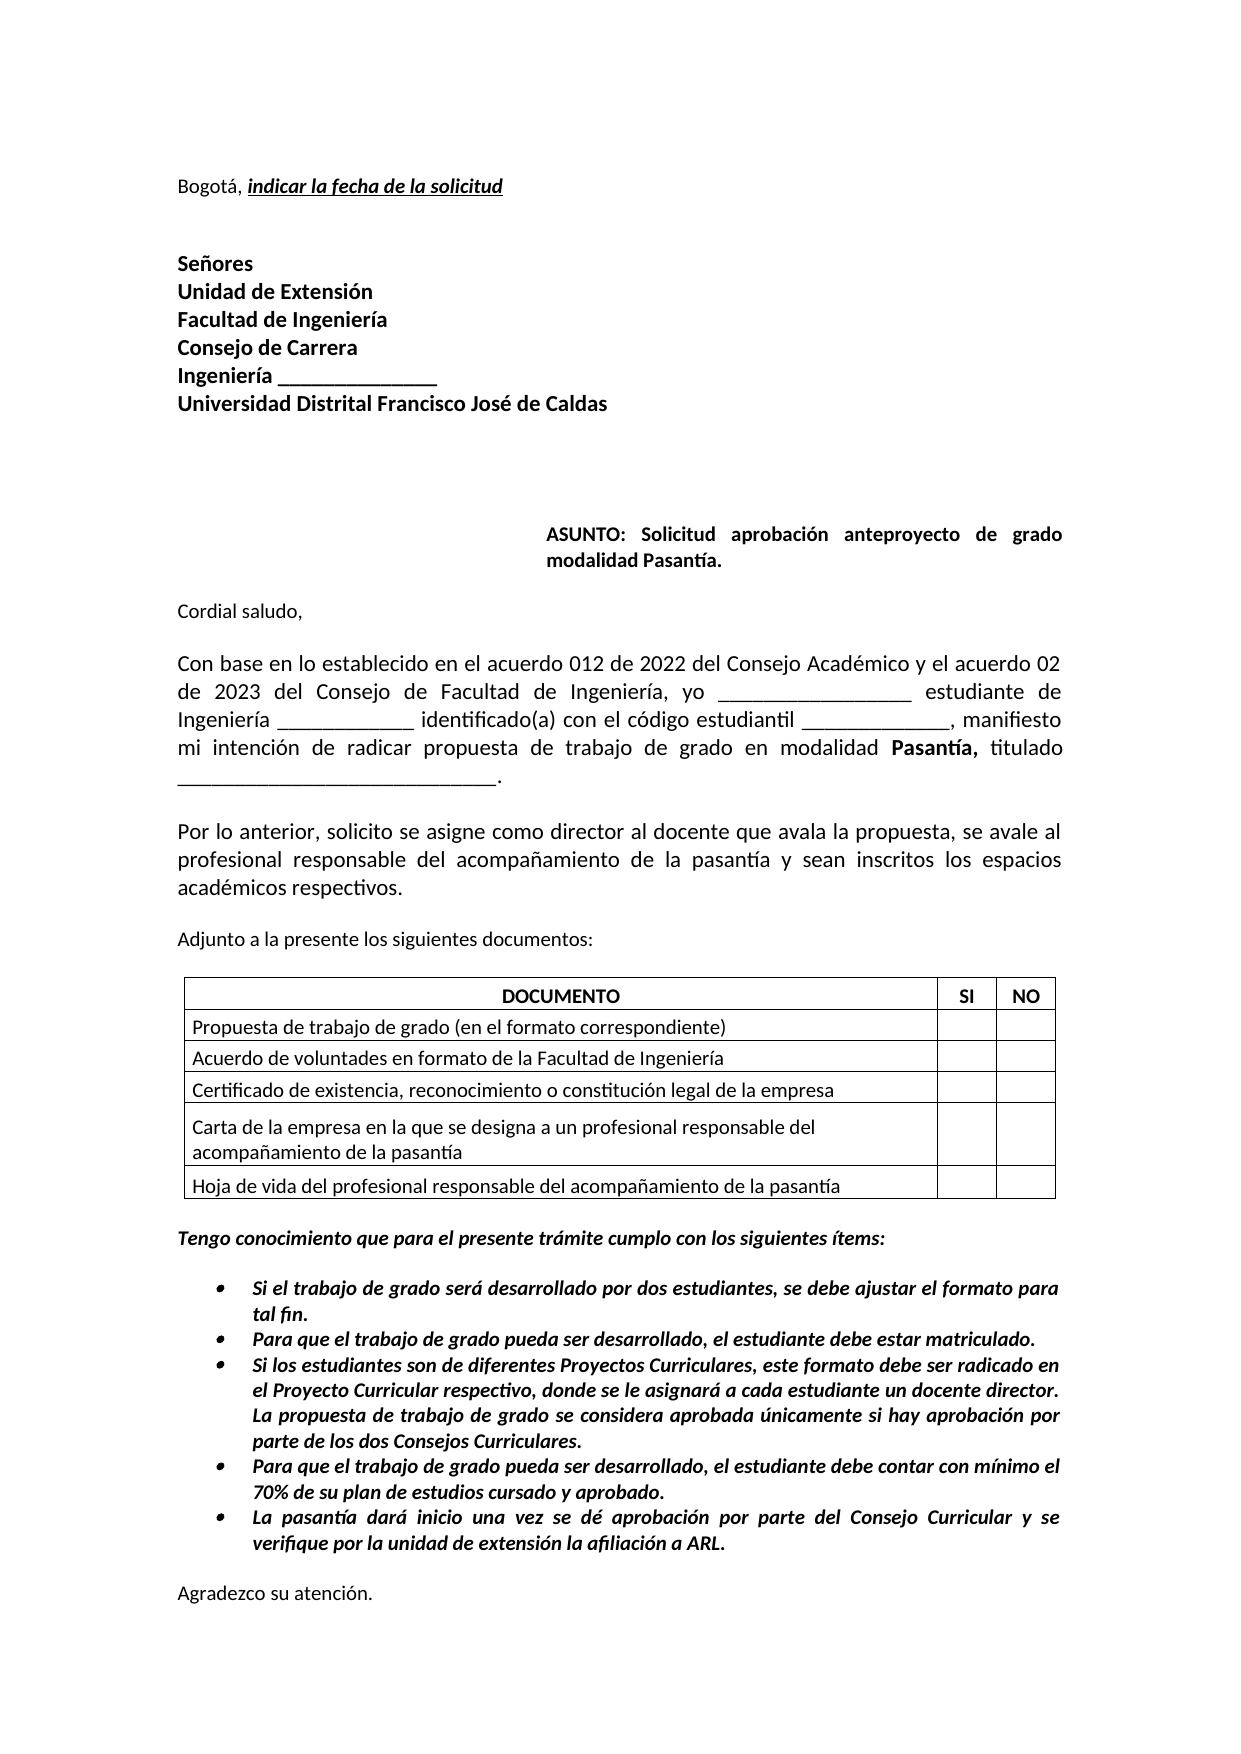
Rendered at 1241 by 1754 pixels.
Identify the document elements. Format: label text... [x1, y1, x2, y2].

text Facultad de Ingeniería [177, 305, 1063, 333]
table_header SI [938, 978, 996, 1008]
table_cell [997, 1103, 1055, 1165]
table_cell [938, 1166, 996, 1198]
text Señores [177, 249, 1063, 277]
table_cell [938, 1072, 996, 1102]
table_cell Carta de la empresa en la que se designa a un profesional responsable del acompañamiento de la pasantía [185, 1103, 937, 1165]
table_cell [997, 1041, 1055, 1071]
table_cell Hoja de vida del profesional responsable del acompañamiento de la pasantía [185, 1166, 937, 1198]
text Adjunto a la presente los siguientes documentos: [177, 926, 1063, 952]
table_cell Acuerdo de voluntades en formato de la Facultad de Ingeniería [185, 1041, 937, 1071]
text Bogotá, indicar la fecha de la solicitud [177, 173, 1063, 198]
list Si el trabajo de grado será desarrollado por dos estudiantes, se debe ajustar el formato para tal fin. [215, 1276, 1063, 1326]
table_cell Propuesta de trabajo de grado (en el formato correspondiente) [185, 1010, 937, 1040]
text Por lo anterior, solicito se asigne como director al docente que avala la propuesta, se avale al profesional responsable del acompañamiento de la pasantía y sean inscritos los espacios académicos respectivos. [177, 817, 1063, 901]
list Para que el trabajo de grado pueda ser desarrollado, el estudiante debe estar matriculado. [215, 1326, 1063, 1352]
text Universidad Distrital Francisco José de Caldas [177, 389, 1063, 417]
list La pasantía dará inicio una vez se dé aprobación por parte del Consejo Curricular y se verifique por la unidad de extensión la afiliación a ARL. [215, 1504, 1063, 1555]
text ASUNTO: Solicitud aprobación anteproyecto de grado modalidad Pasantía. [546, 522, 1063, 572]
text Cordial saludo, [177, 598, 1063, 623]
table_cell [997, 1166, 1055, 1198]
text Con base en lo establecido en el acuerdo 012 de 2022 del Consejo Académico y el acuerdo 02 de 2023 del Consejo de Facultad de Ingeniería, yo _________________ estudiante de Ingeniería ____________ identificado(a) con el código estudiantil _____________, manifiesto mi intención de radicar propuesta de trabajo de grado en modalidad Pasantía, titulado ____________________________. [177, 649, 1063, 789]
table_cell Certificado de existencia, reconocimiento o constitución legal de la empresa [185, 1072, 937, 1102]
text Unidad de Extensión [177, 277, 1063, 305]
text Consejo de Carrera [177, 333, 1063, 361]
text Ingeniería ______________ [177, 361, 1063, 389]
text Agradezco su atención. [177, 1581, 1063, 1606]
table_header NO [997, 978, 1055, 1008]
table_cell [997, 1072, 1055, 1102]
table_header DOCUMENTO [185, 978, 937, 1008]
table_cell [997, 1010, 1055, 1040]
list Para que el trabajo de grado pueda ser desarrollado, el estudiante debe contar con mínimo el 70% de su plan de estudios cursado y aprobado. [215, 1453, 1063, 1504]
table_cell [938, 1041, 996, 1071]
list Si los estudiantes son de diferentes Proyectos Curriculares, este formato debe ser radicado en el Proyecto Curricular respectivo, donde se le asignará a cada estudiante un docente director. La propuesta de trabajo de grado se considera aprobada únicamente si hay aprobación por parte de los dos Consejos Curriculares. [215, 1352, 1063, 1453]
text Tengo conocimiento que para el presente trámite cumplo con los siguientes ítems: [177, 1225, 1063, 1250]
table_cell [938, 1010, 996, 1040]
table_cell [938, 1103, 996, 1165]
